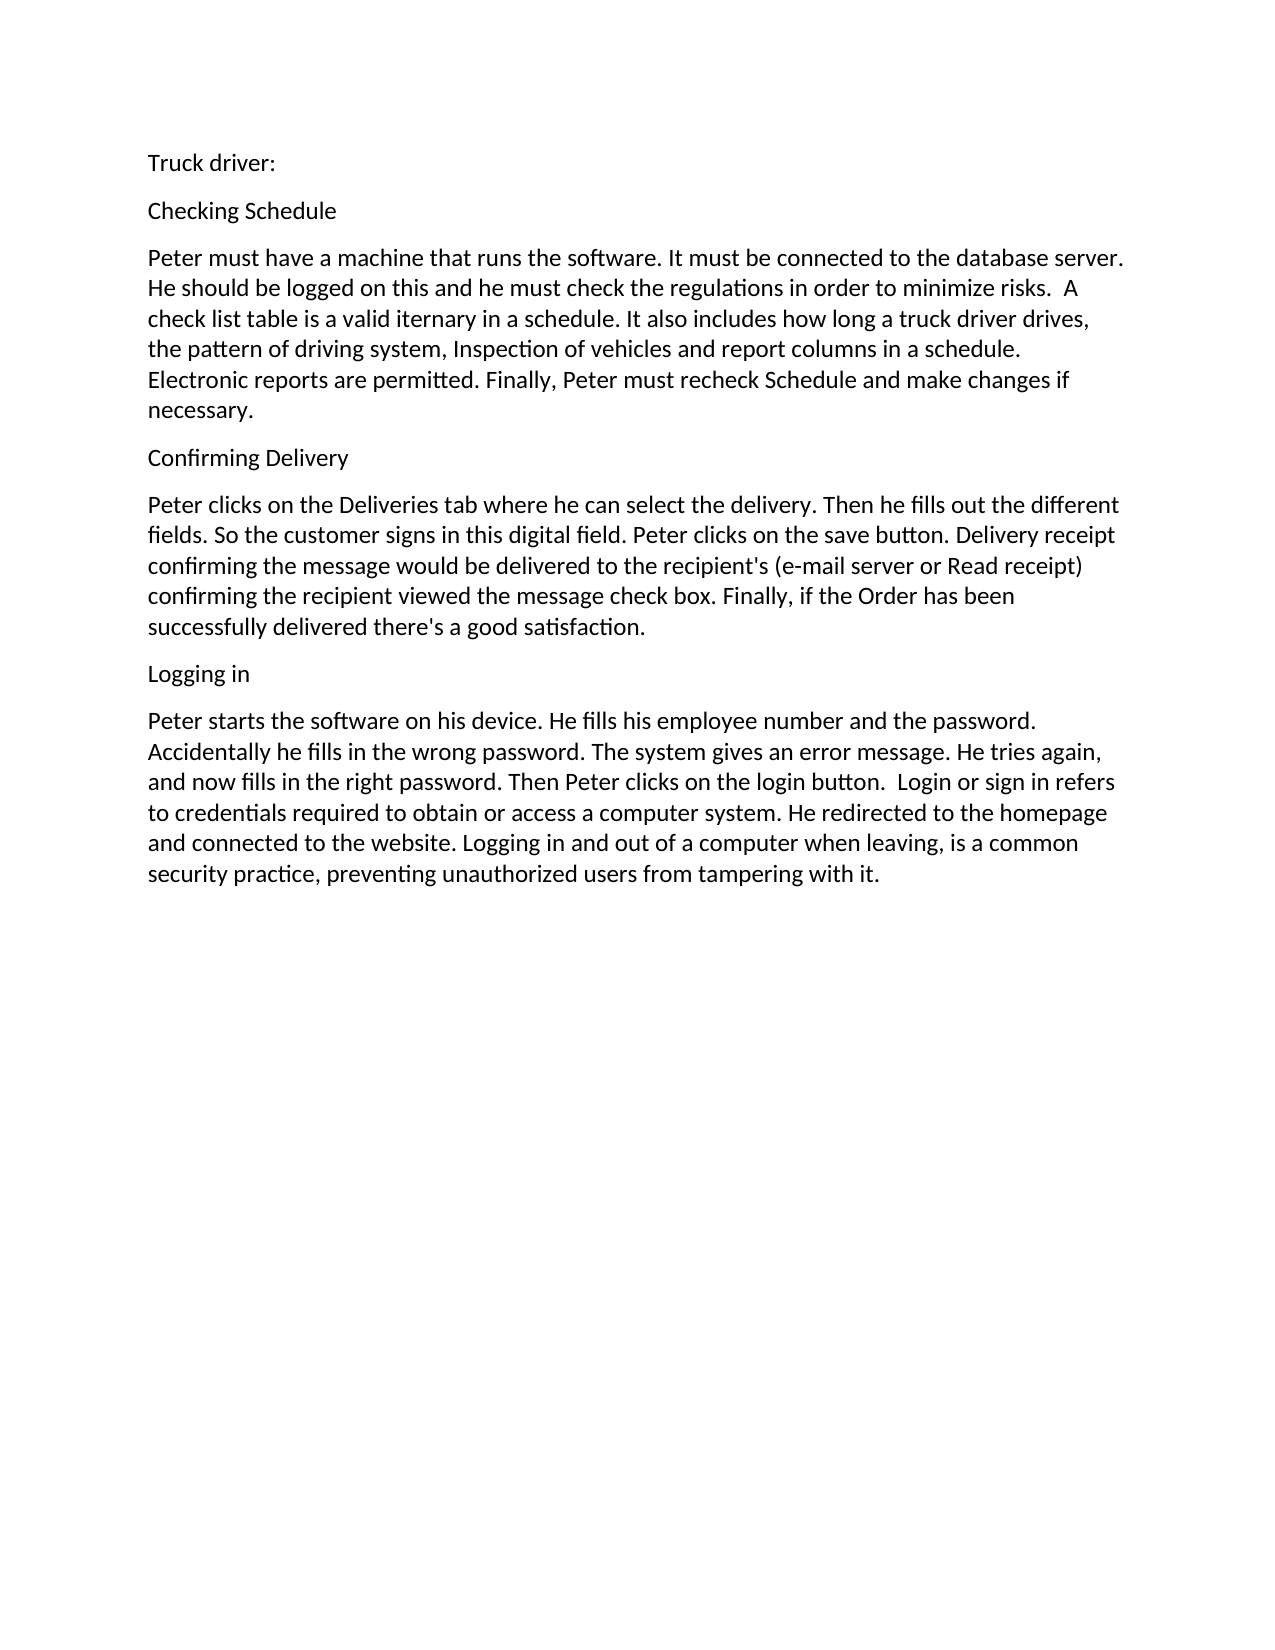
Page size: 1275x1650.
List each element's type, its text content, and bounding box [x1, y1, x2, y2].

text Logging in [148, 658, 1127, 689]
text Peter starts the software on his device. He fills his employee number and the password. Accidentally he fills in the wrong password. The system gives an error message. He tries again, and now fills in the right password. Then Peter clicks on the login button. Login or sign in refers to credentials required to obtain or access a computer system. He redirected to the homepage and connected to the website. Logging in and out of a computer when leaving, is a common security practice, preventing unauthorized users from tampering with it. [148, 705, 1127, 888]
text Peter must have a machine that runs the software. It must be connected to the database server. He should be logged on this and he must check the regulations in order to minimize risks. A check list table is a valid iternary in a schedule. It also includes how long a truck driver drives, the pattern of driving system, Inspection of vehicles and report columns in a schedule. Electronic reports are permitted. Finally, Peter must recheck Schedule and make changes if necessary. [148, 242, 1127, 425]
text Truck driver: [148, 148, 1127, 178]
text Peter clicks on the Deliveries tab where he can select the delivery. Then he fills out the different fields. So the customer signs in this digital field. Peter clicks on the save button. Delivery receipt confirming the message would be delivered to the recipient's (e-mail server or Read receipt) confirming the recipient viewed the message check box. Finally, if the Order has been successfully delivered there's a good satisfaction. [148, 489, 1127, 642]
text Checking Schedule [148, 195, 1127, 225]
text Confirming Delivery [148, 442, 1127, 472]
